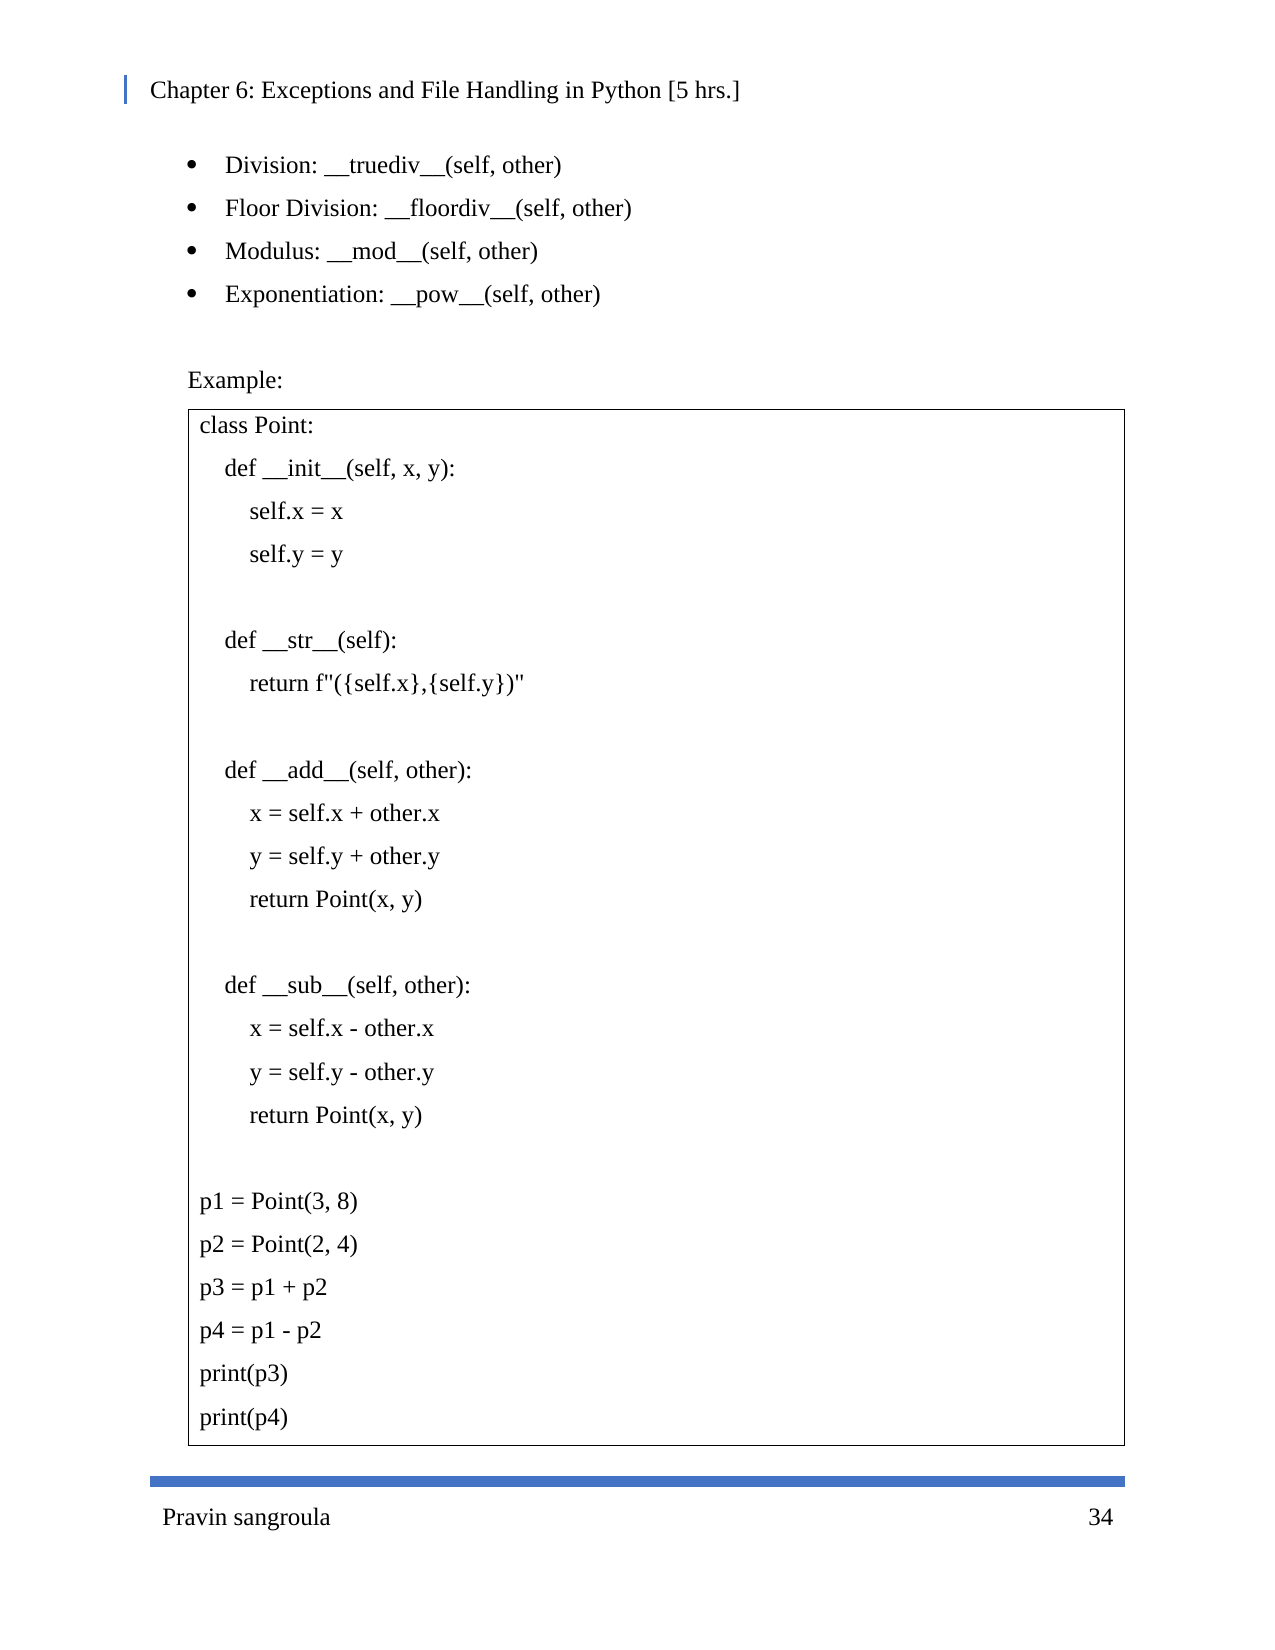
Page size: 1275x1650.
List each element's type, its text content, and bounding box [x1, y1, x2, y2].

list Division: __truediv__(self, other) [187, 150, 1125, 179]
list Exponentiation: __pow__(self, other) [187, 279, 1125, 308]
list Floor Division: __floordiv__(self, other) [187, 193, 1125, 222]
table_header class Point: def __init__(self, x, y): self.x = x self.y = y def __str__(self): return f"({self.x},{self.y})" def __add__(self, other): x = self.x + other.x y = self.y + other.y return Point(x, y) def __sub__(self, other): x = self.x - other.x y = self.y - other.y return Point(x, y) p1 = Point(3, 8) p2 = Point(2, 4) p3 = p1 + p2 p4 = p1 - p2 print(p3) print(p4) [189, 410, 1124, 1445]
text Example: [187, 366, 1125, 394]
list Modulus: __mod__(self, other) [187, 236, 1125, 265]
